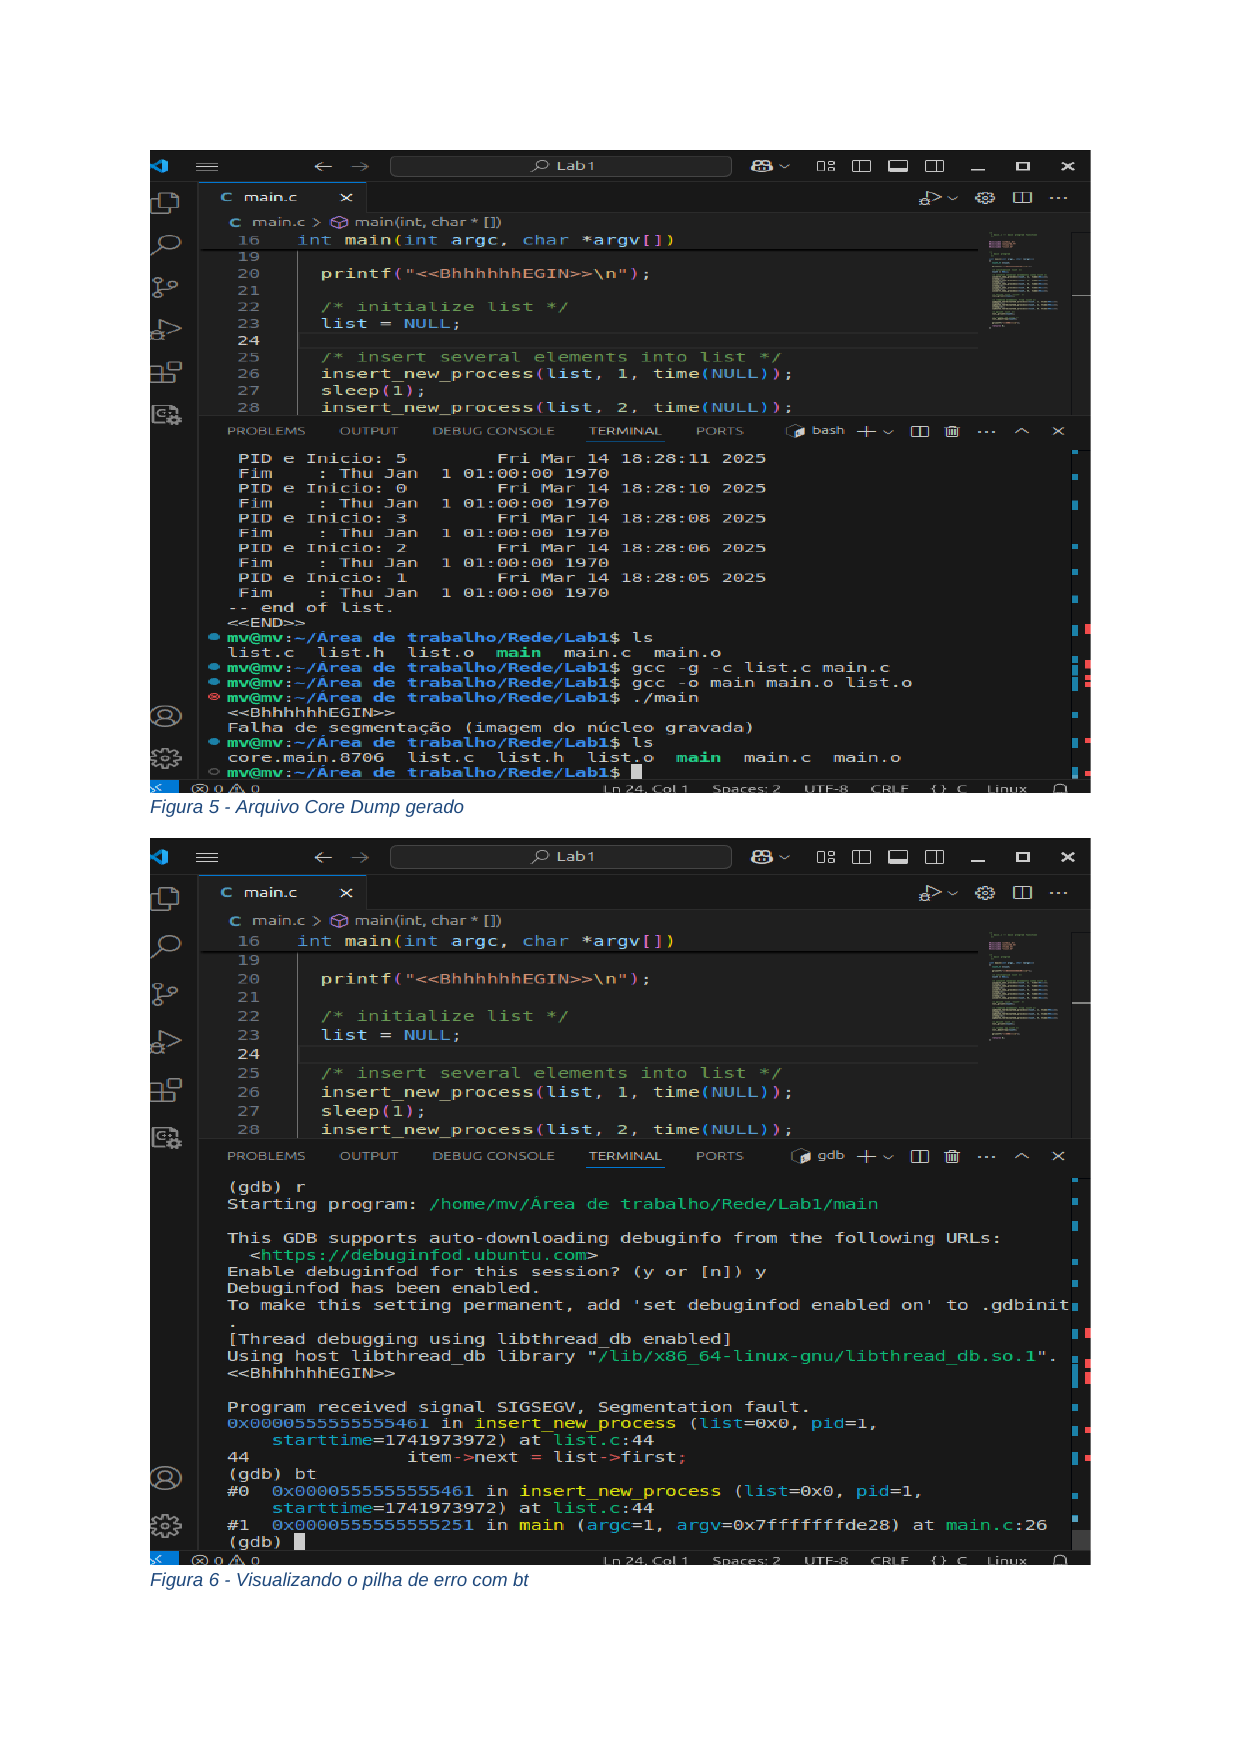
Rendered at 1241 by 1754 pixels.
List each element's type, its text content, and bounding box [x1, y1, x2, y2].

picture [150, 150, 1091, 793]
picture [150, 838, 1091, 1565]
